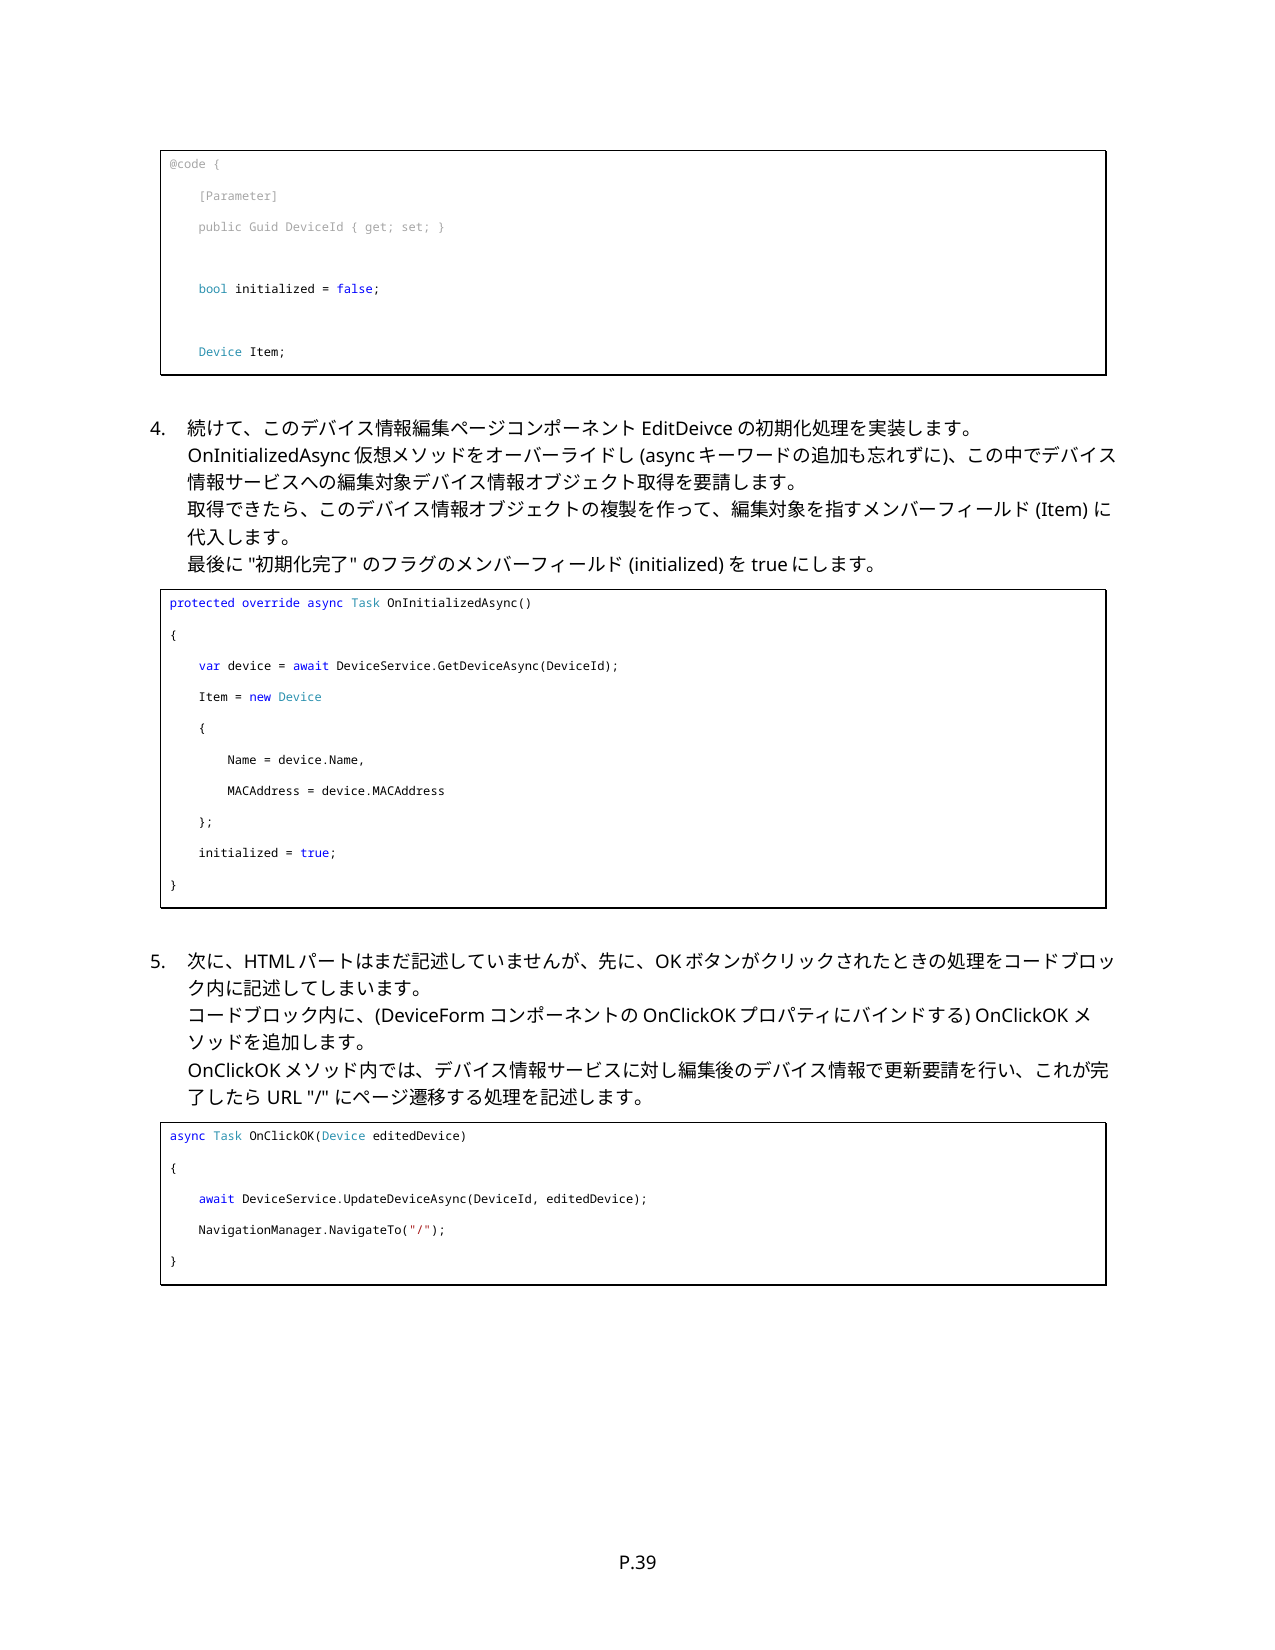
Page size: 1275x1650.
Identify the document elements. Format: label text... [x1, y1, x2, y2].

text bool initialized = false; [161, 275, 1105, 309]
text } [161, 870, 1105, 907]
list 続けて、このデバイス情報編集ページコンポーネントEditDeivceの初期化処理を実装します。 OnInitializedAsync仮想メソッドをオーバーライドし (asyncキーワードの追加も忘れずに)、この中でデバイス情報サービスへの編集対象デバイス情報オブジェクト取得を要請します。 取得できたら、このデバイス情報オブジェクトの複製を作って、編集対象を指すメンバーフィールド (Item) に代入します。 最後に "初期化完了" のフラグのメンバーフィールド (initialized) をtrueにします。 [150, 413, 1125, 577]
text Name = device.Name, [161, 745, 1105, 777]
text @code { [161, 151, 1105, 181]
text } [161, 1247, 1105, 1284]
text async Task OnClickOK(Device editedDevice) [161, 1123, 1105, 1153]
text Device Item; [161, 337, 1105, 374]
text public Guid DeviceId { get; set; } [161, 212, 1105, 247]
text [Parameter] [161, 181, 1105, 212]
text MACAddress = device.MACAddress [161, 777, 1105, 808]
text { [161, 620, 1105, 652]
text { [161, 714, 1105, 745]
text var device = await DeviceService.GetDeviceAsync(DeviceId); [161, 652, 1105, 683]
text Item = new Device [161, 683, 1105, 714]
text NavigationManager.NavigateTo("/"); [161, 1216, 1105, 1247]
text protected override async Task OnInitializedAsync() [161, 590, 1105, 620]
text { [161, 1153, 1105, 1184]
text }; [161, 808, 1105, 839]
text await DeviceService.UpdateDeviceAsync(DeviceId, editedDevice); [161, 1184, 1105, 1216]
list 次に、HTMLパートはまだ記述していませんが、先に、OKボタンがクリックされたときの処理をコードブロック内に記述してしまいます。 コードブロック内に、(DeviceFormコンポーネントのOnClickOKプロパティにバインドする) OnClickOK メソッドを追加します。 OnClickOKメソッド内では、デバイス情報サービスに対し編集後のデバイス情報で更新要請を行い、これが完了したら URL "/" にページ遷移する処理を記述します。 [150, 946, 1125, 1109]
text initialized = true; [161, 839, 1105, 870]
